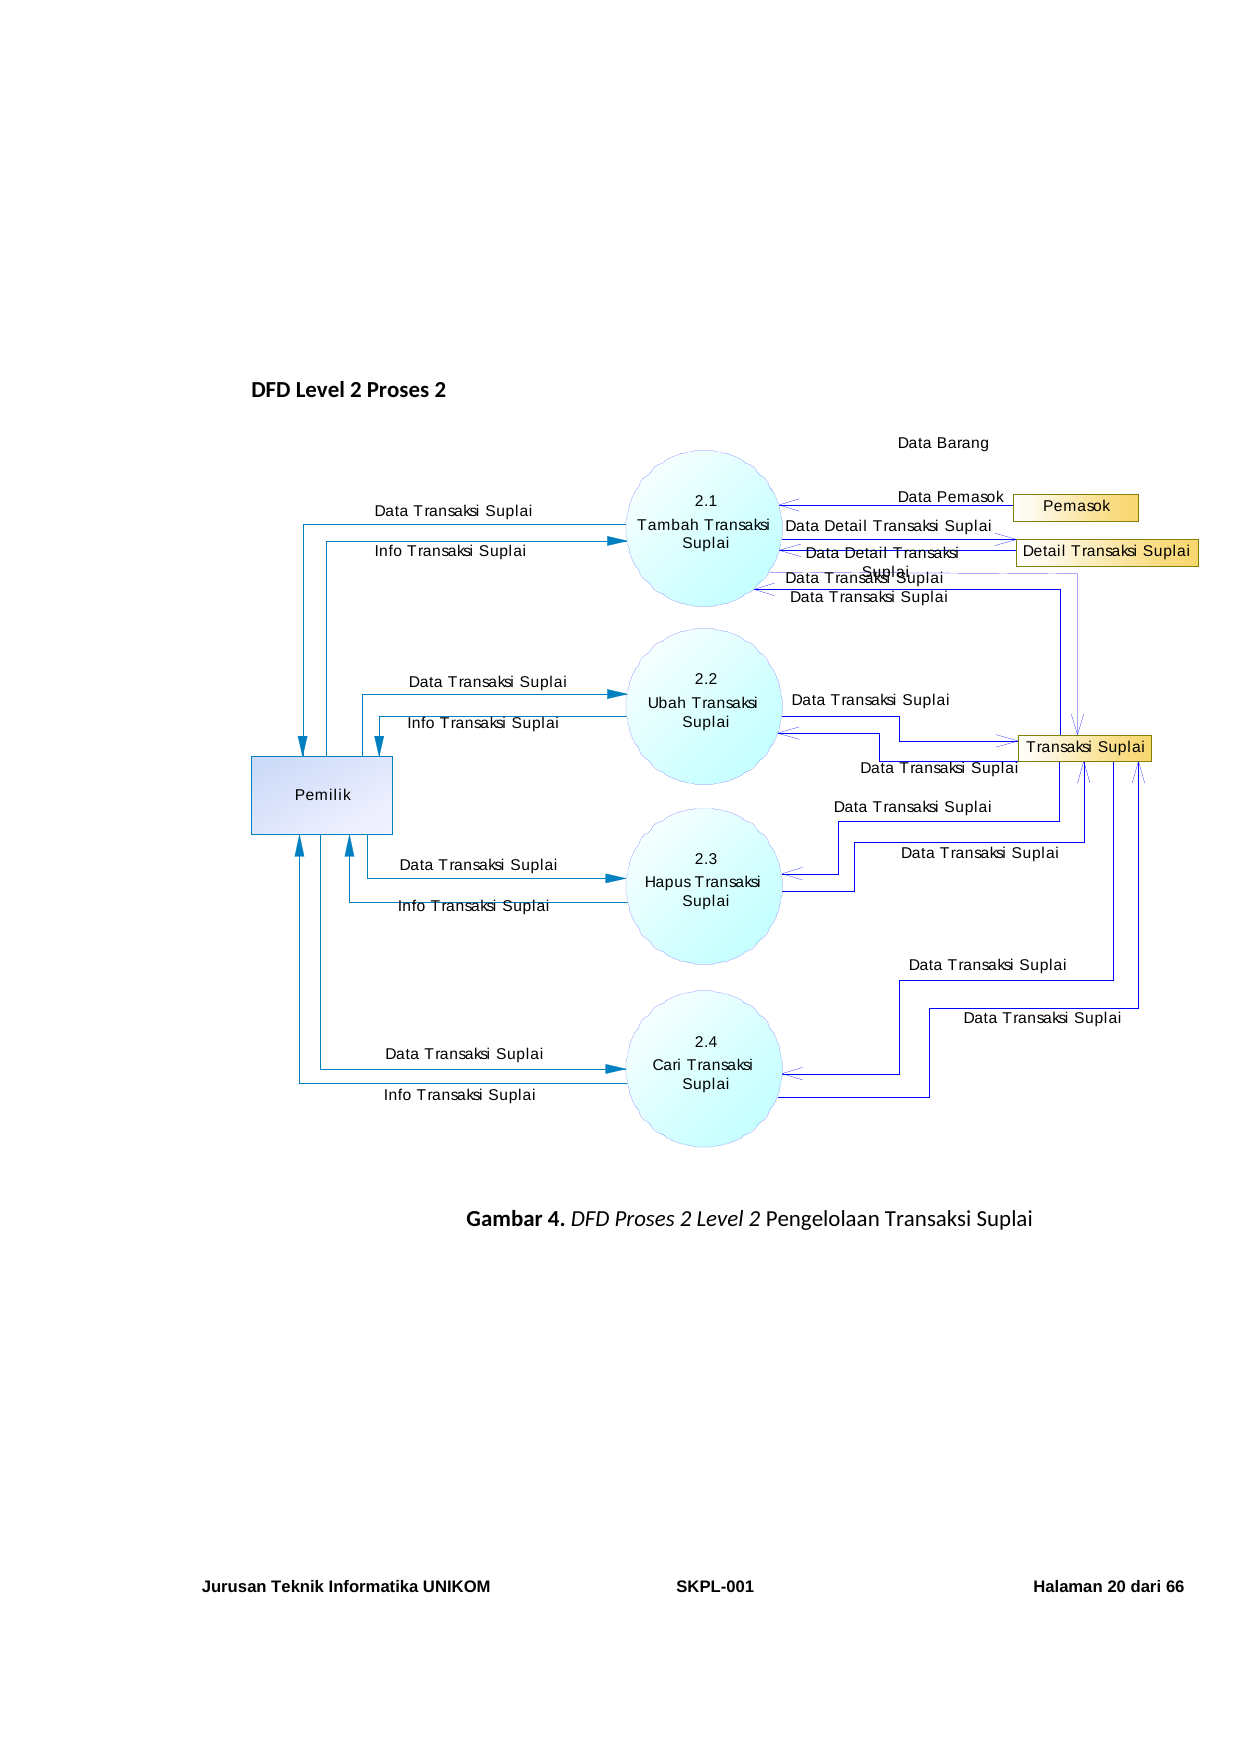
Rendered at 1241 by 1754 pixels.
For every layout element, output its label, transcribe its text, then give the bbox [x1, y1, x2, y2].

text DFD Level 2 Proses 2 [251, 375, 1063, 403]
